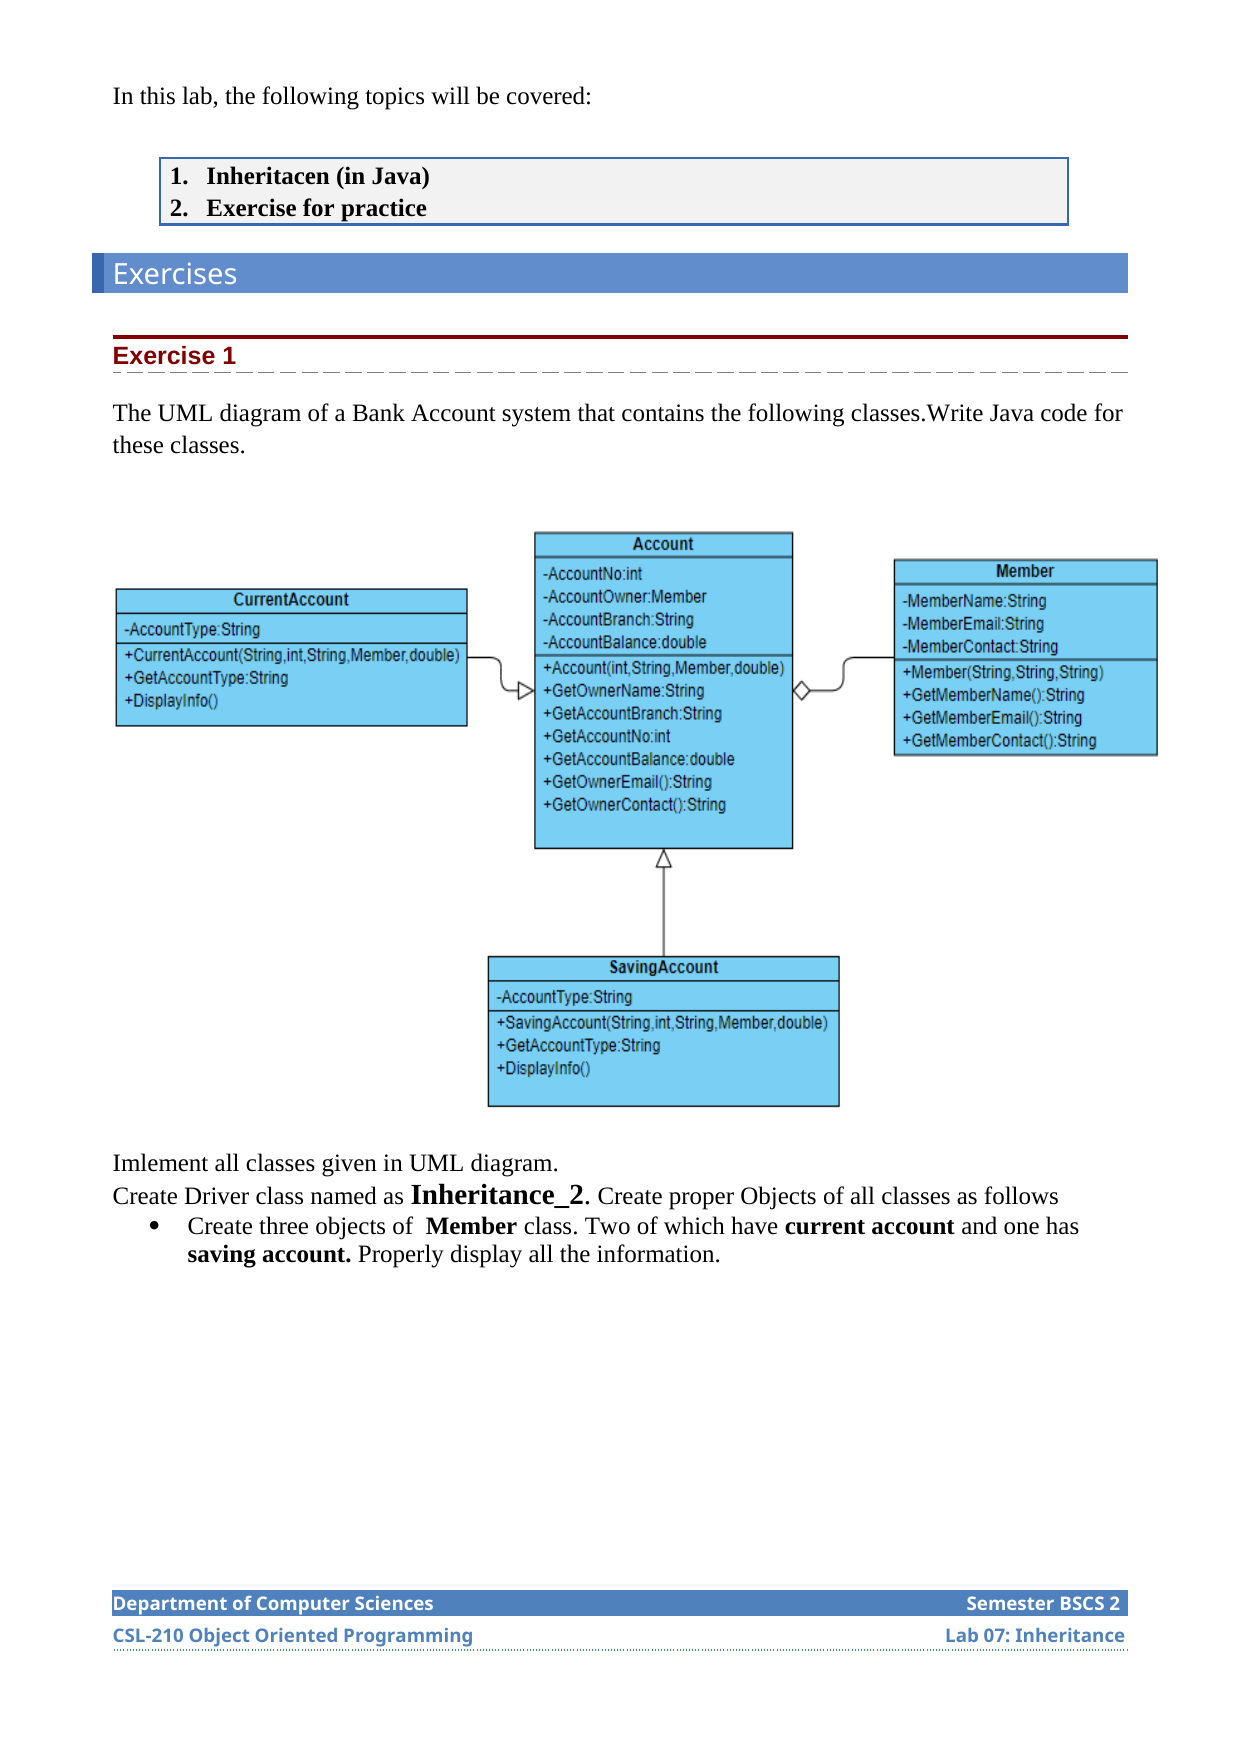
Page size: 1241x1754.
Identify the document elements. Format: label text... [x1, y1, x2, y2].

picture [112, 496, 1173, 1120]
text Create Driver class named as Inheritance_2. Create proper Objects of all classes as follows [112, 1177, 1128, 1211]
list Exercise for practice [161, 188, 1067, 223]
text In this lab, the following topics will be covered: [112, 81, 1128, 110]
text The UML diagram of a Bank Account system that contains the following classes.Write Java code for these classes. [112, 398, 1128, 458]
list Inheritacen (in Java) [161, 159, 1067, 188]
text Imlement all classes given in UML diagram. [112, 1148, 1128, 1177]
list Create three objects of Member class. Two of which have current account and one has saving account. Properly display all the information. [150, 1211, 1128, 1268]
text Exercise 1 [112, 336, 1128, 373]
subtitle Exercises [104, 253, 1128, 293]
